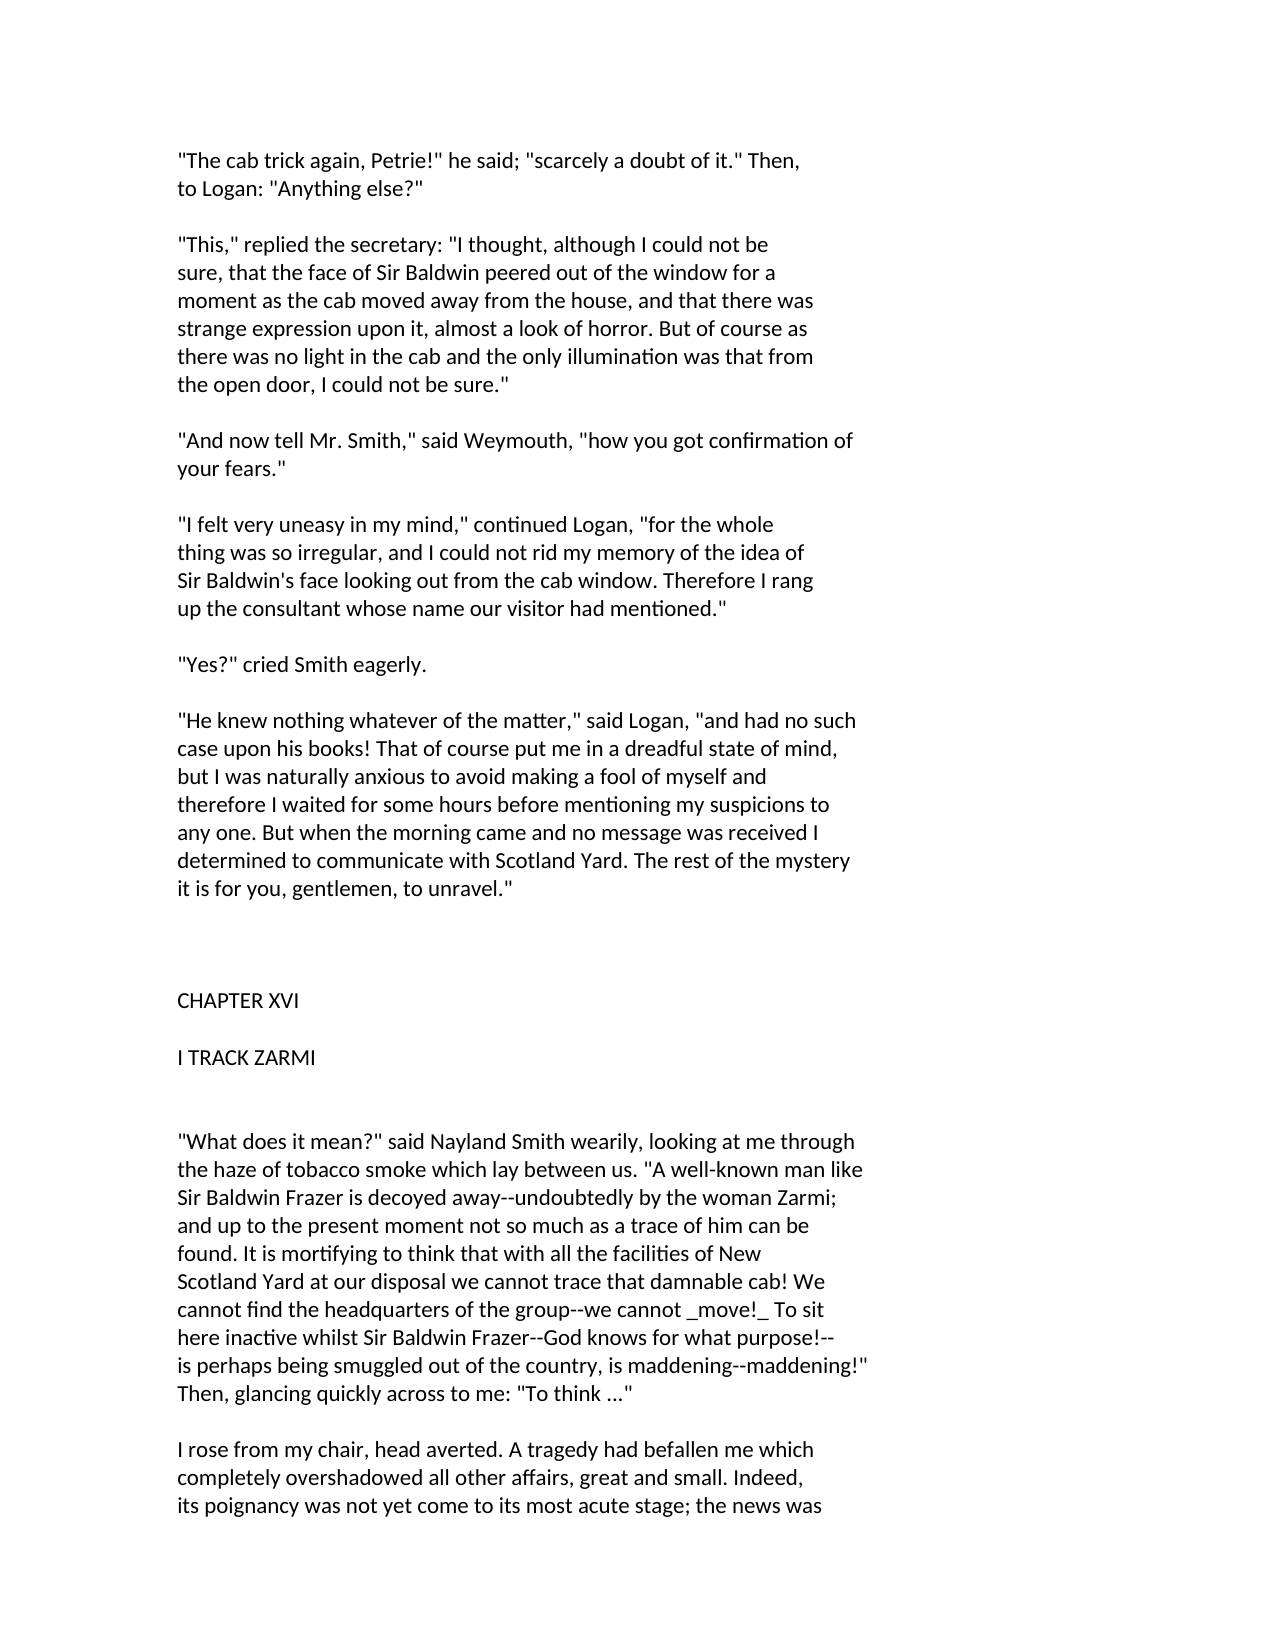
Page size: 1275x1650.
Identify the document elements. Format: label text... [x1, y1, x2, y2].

text "I felt very uneasy in my mind," continued Logan, "for the whole [177, 510, 1186, 538]
text therefore I waited for some hours before mentioning my suspicions to [177, 791, 1186, 818]
text completely overshadowed all other affairs, great and small. Indeed, [177, 1463, 1186, 1491]
text I rose from my chair, head averted. A tragedy had befallen me which [177, 1435, 1186, 1463]
text cannot find the headquarters of the group--we cannot _move!_ To sit [177, 1295, 1186, 1323]
text sure, that the face of Sir Baldwin peered out of the window for a [177, 258, 1186, 286]
text Then, glancing quickly across to me: "To think ..." [177, 1379, 1186, 1407]
text to Logan: "Anything else?" [177, 174, 1186, 202]
text Sir Baldwin Frazer is decoyed away--undoubtedly by the woman Zarmi; [177, 1183, 1186, 1211]
text "What does it mean?" said Nayland Smith wearily, looking at me through [177, 1127, 1186, 1155]
text found. It is mortifying to think that with all the facilities of New [177, 1239, 1186, 1267]
text Sir Baldwin's face looking out from the cab window. Therefore I rang [177, 566, 1186, 594]
text strange expression upon it, almost a look of horror. But of course as [177, 314, 1186, 342]
text moment as the cab moved away from the house, and that there was [177, 286, 1186, 314]
text the haze of tobacco smoke which lay between us. "A well-known man like [177, 1155, 1186, 1183]
text but I was naturally anxious to avoid making a fool of myself and [177, 762, 1186, 791]
text it is for you, gentlemen, to unravel." [177, 874, 1186, 903]
text I TRACK ZARMI [177, 1043, 1186, 1071]
text up the consultant whose name our visitor had mentioned." [177, 594, 1186, 622]
text here inactive whilst Sir Baldwin Frazer--God knows for what purpose!-- [177, 1323, 1186, 1351]
text "And now tell Mr. Smith," said Weymouth, "how you got confirmation of [177, 426, 1186, 454]
text there was no light in the cab and the only illumination was that from [177, 342, 1186, 370]
text its poignancy was not yet come to its most acute stage; the news was [177, 1491, 1186, 1519]
text "The cab trick again, Petrie!" he said; "scarcely a doubt of it." Then, [177, 146, 1186, 174]
text the open door, I could not be sure." [177, 370, 1186, 398]
text determined to communicate with Scotland Yard. The rest of the mystery [177, 847, 1186, 874]
text CHAPTER XVI [177, 987, 1186, 1015]
text your fears." [177, 454, 1186, 482]
text "This," replied the secretary: "I thought, although I could not be [177, 230, 1186, 258]
text is perhaps being smuggled out of the country, is maddening--maddening!" [177, 1351, 1186, 1379]
text any one. But when the morning came and no message was received I [177, 818, 1186, 847]
text Scotland Yard at our disposal we cannot trace that damnable cab! We [177, 1267, 1186, 1295]
text and up to the present moment not so much as a trace of him can be [177, 1211, 1186, 1239]
text "He knew nothing whatever of the matter," said Logan, "and had no such [177, 706, 1186, 734]
text "Yes?" cried Smith eagerly. [177, 650, 1186, 678]
text thing was so irregular, and I could not rid my memory of the idea of [177, 538, 1186, 566]
text case upon his books! That of course put me in a dreadful state of mind, [177, 734, 1186, 762]
